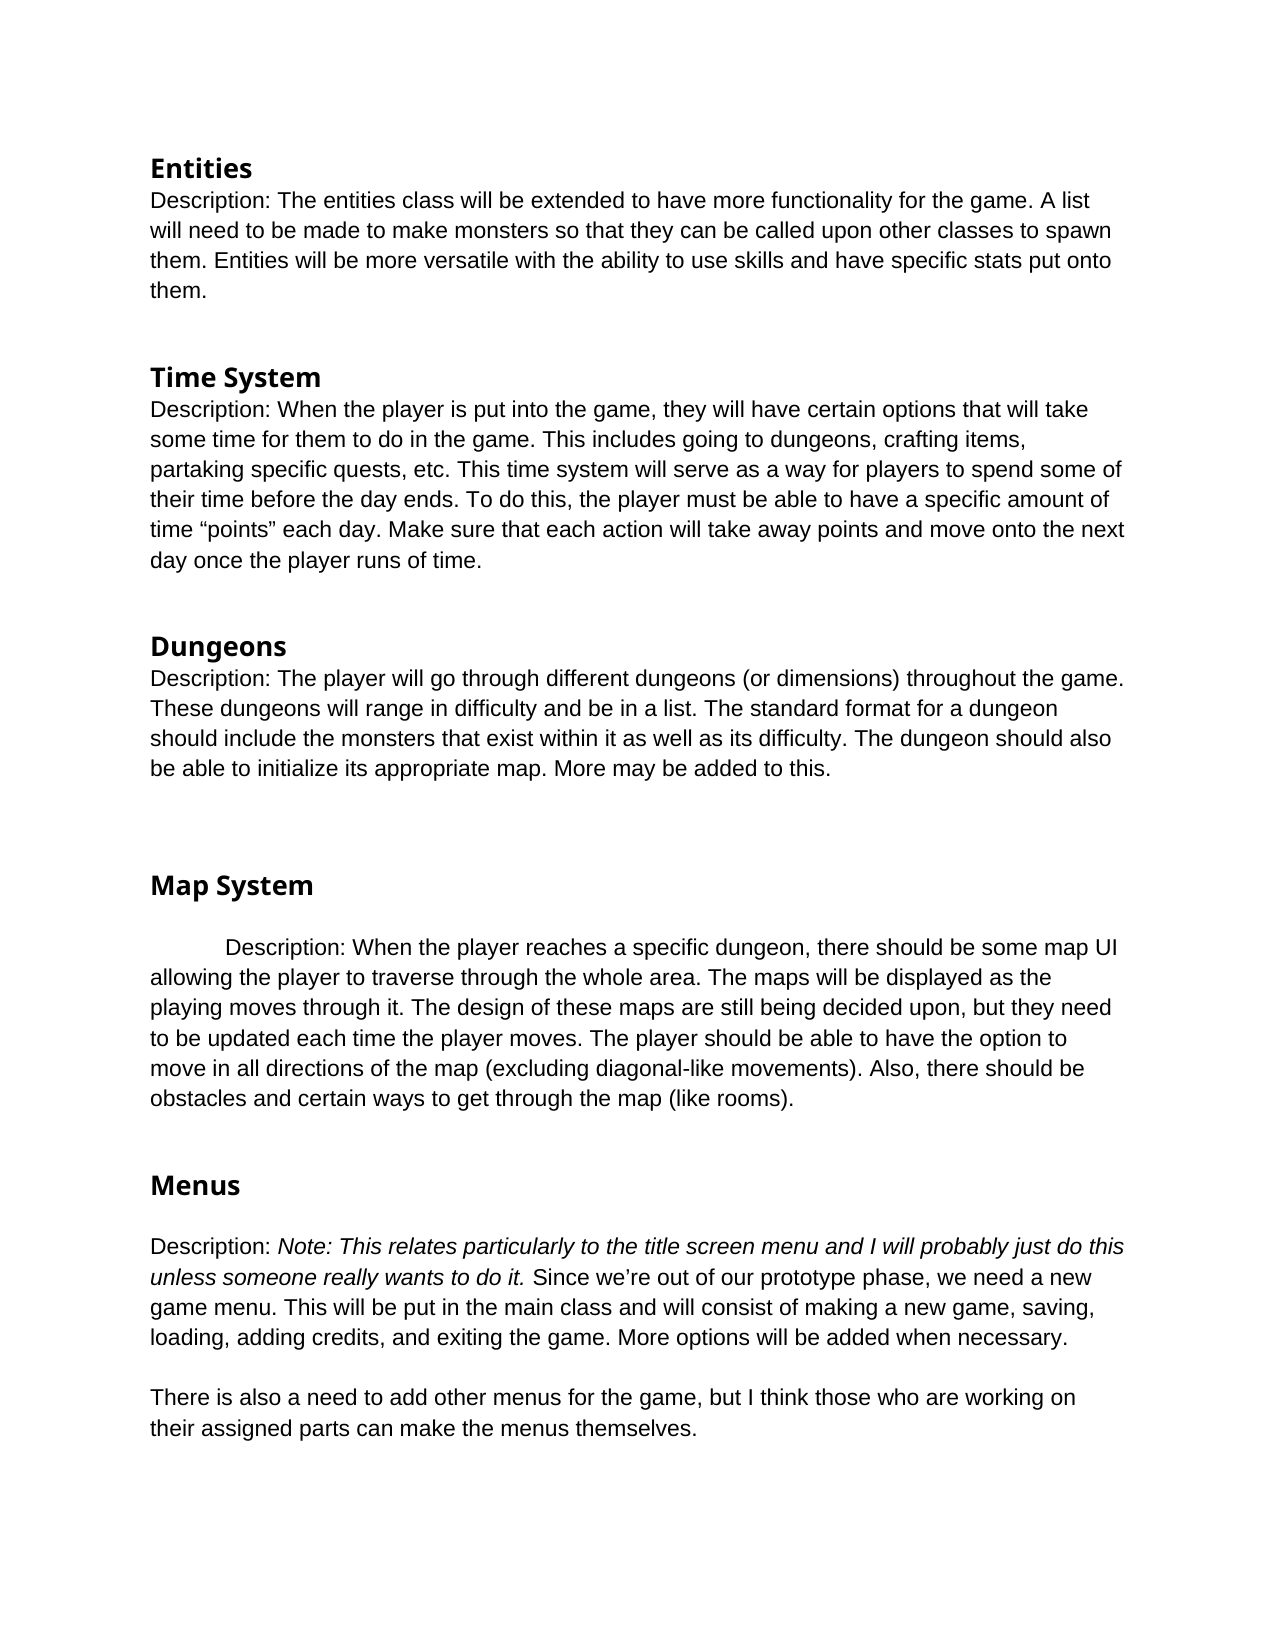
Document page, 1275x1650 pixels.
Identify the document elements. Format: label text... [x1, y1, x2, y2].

text Description: Note: This relates particularly to the title screen menu and I will probably just do this unless someone really wants to do it. Since we’re out of our prototype phase, we need a new game menu. This will be put in the main class and will consist of making a new game, saving, loading, adding credits, and exiting the game. More options will be added when necessary. [150, 1233, 1125, 1350]
subtitle Menus [150, 1166, 1125, 1203]
text There is also a need to add other menus for the game, but I think those who are working on their assigned parts can make the menus themselves. [150, 1384, 1125, 1441]
subtitle Dungeons [150, 628, 1125, 665]
text Description: When the player reaches a specific dungeon, there should be some map UI allowing the player to traverse through the whole area. The maps will be displayed as the playing moves through it. The design of these maps are still being decided upon, but they need to be updated each time the player moves. The player should be able to have the option to move in all directions of the map (excluding diagonal-like movements). Also, there should be obstacles and certain ways to get through the map (like rooms). [150, 934, 1125, 1111]
text Description: The player will go through different dungeons (or dimensions) throughout the game. These dungeons will range in difficulty and be in a list. The standard format for a dungeon should include the monsters that exist within it as well as its difficulty. The dungeon should also be able to initialize its appropriate map. More may be added to this. [150, 665, 1125, 782]
text Description: When the player is put into the game, they will have certain options that will take some time for them to do in the game. This includes going to dungeons, crafting items, partaking specific quests, etc. This time system will serve as a way for players to spend some of their time before the day ends. To do this, the player must be able to have a specific amount of time “points” each day. Make sure that each action will take away points and move onto the next day once the player runs of time. [150, 396, 1125, 573]
text Description: The entities class will be extended to have more functionality for the game. A list will need to be made to make monsters so that they can be called upon other classes to spawn them. Entities will be more versatile with the ability to use skills and have specific stats put onto them. [150, 187, 1125, 304]
subtitle Entities [150, 150, 1125, 187]
subtitle Time System [150, 359, 1125, 396]
subtitle Map System [150, 867, 1125, 904]
